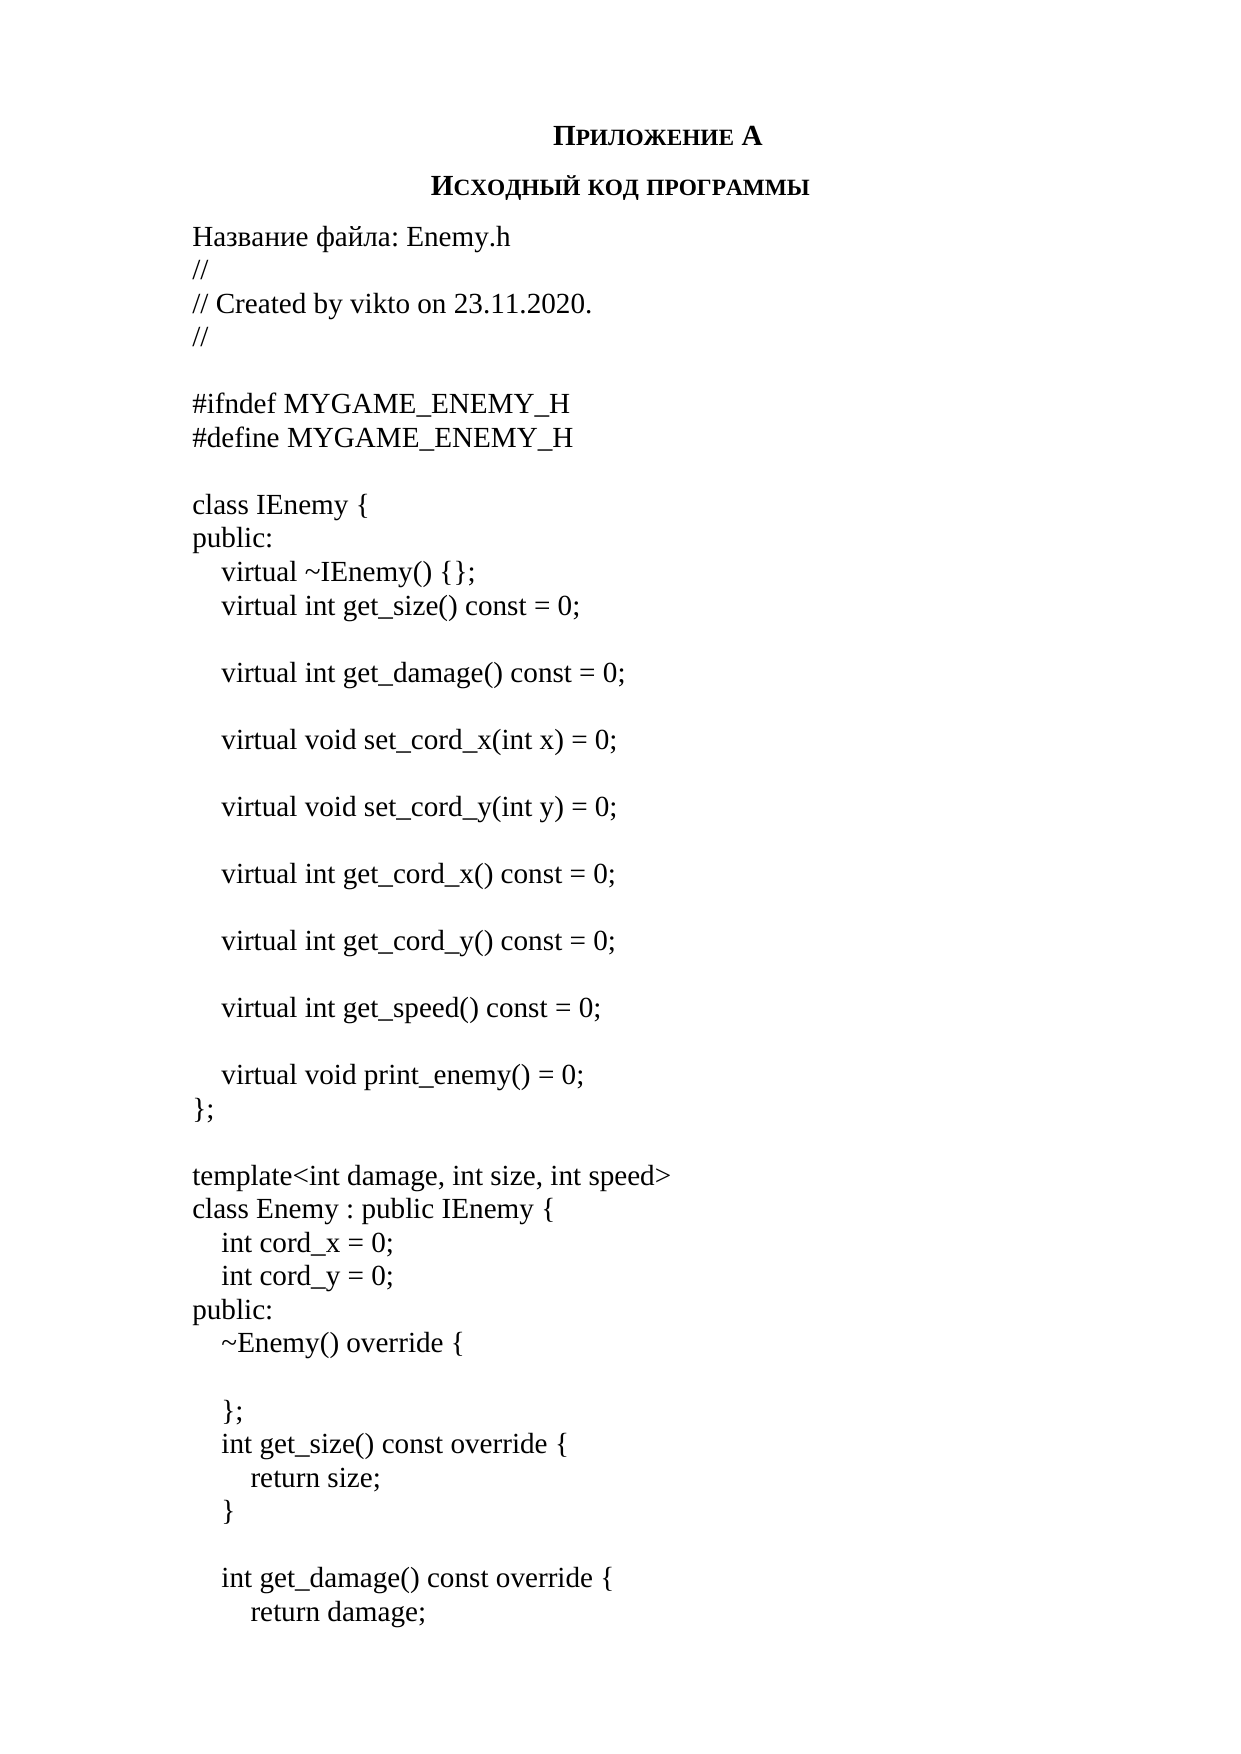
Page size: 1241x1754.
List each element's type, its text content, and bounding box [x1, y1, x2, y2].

text int get_size() const override { [118, 1426, 1122, 1460]
text public: [118, 521, 1122, 554]
text int cord_x = 0; [118, 1225, 1122, 1258]
text class IEnemy { [118, 487, 1122, 521]
text virtual int get_cord_x() const = 0; [118, 856, 1122, 889]
text template<int damage, int size, int speed> [118, 1158, 1122, 1191]
text int cord_y = 0; [118, 1258, 1122, 1292]
text virtual void set_cord_x(int x) = 0; [118, 722, 1122, 755]
text // [118, 252, 1122, 286]
text virtual int get_damage() const = 0; [118, 655, 1122, 688]
text virtual int get_speed() const = 0; [118, 990, 1122, 1024]
text return size; [118, 1460, 1122, 1493]
text Название файла: Enemy.h [118, 219, 1122, 252]
text public: [118, 1292, 1122, 1326]
text int get_damage() const override { [118, 1560, 1122, 1594]
text #ifndef MYGAME_ENEMY_H [118, 386, 1122, 420]
text #define MYGAME_ENEMY_H [118, 420, 1122, 453]
text virtual void print_enemy() = 0; [118, 1057, 1122, 1091]
text return damage; [118, 1594, 1122, 1627]
text ~Enemy() override { [118, 1326, 1122, 1359]
text virtual void set_cord_y(int y) = 0; [118, 789, 1122, 822]
subtitle Приложение А Исходный код программы [118, 118, 1122, 202]
text }; [118, 1091, 1122, 1124]
text virtual ~IEnemy() {}; [118, 554, 1122, 588]
text virtual int get_size() const = 0; [118, 588, 1122, 621]
text class Enemy : public IEnemy { [118, 1191, 1122, 1225]
text } [118, 1493, 1122, 1527]
text // [118, 319, 1122, 353]
text }; [118, 1393, 1122, 1426]
text // Created by vikto on 23.11.2020. [118, 286, 1122, 319]
text virtual int get_cord_y() const = 0; [118, 923, 1122, 957]
